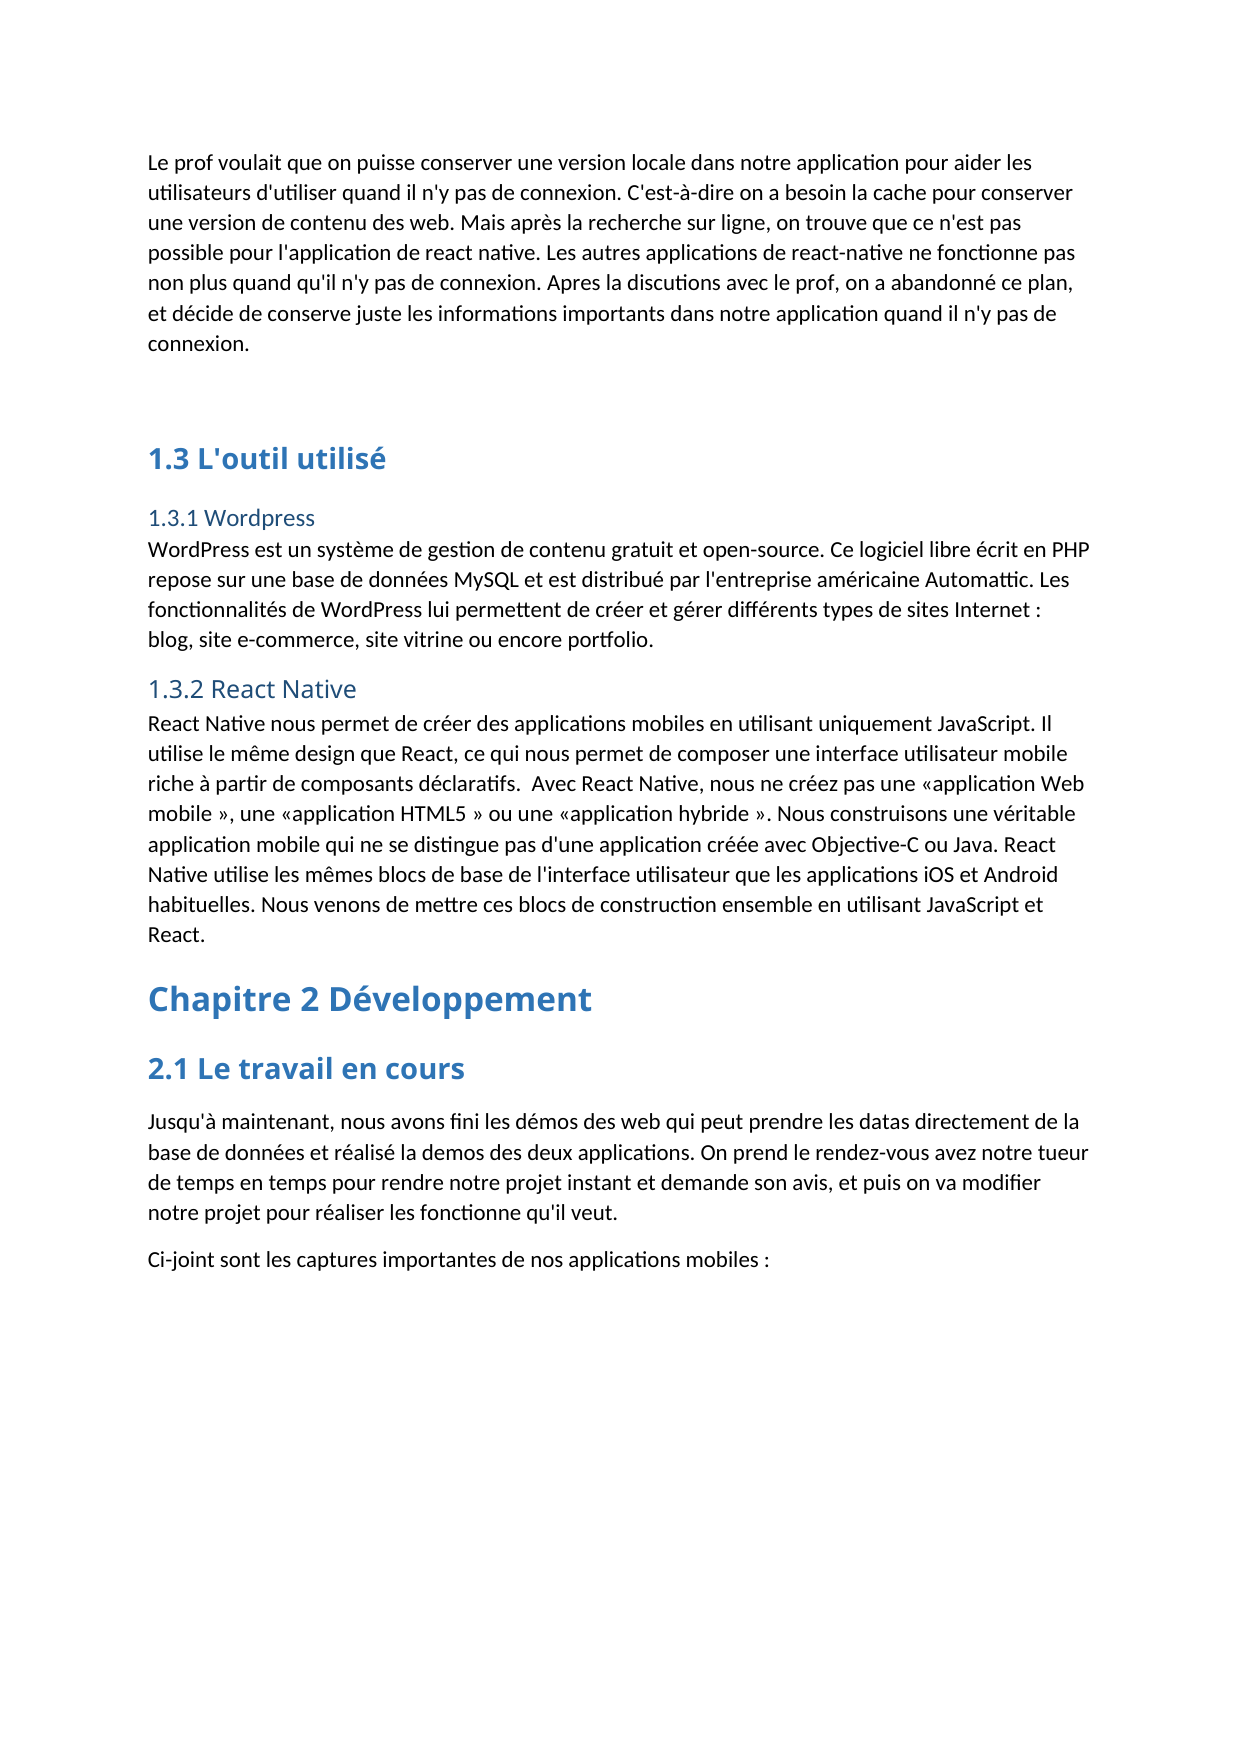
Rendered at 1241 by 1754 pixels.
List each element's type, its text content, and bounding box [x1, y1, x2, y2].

text Le prof voulait que on puisse conserver une version locale dans notre application pour aider les utilisateurs d'utiliser quand il n'y pas de connexion. C'est-à-dire on a besoin la cache pour conserver une version de contenu des web. Mais après la recherche sur ligne, on trouve que ce n'est pas possible pour l'application de react native. Les autres applications de react-native ne fonctionne pas non plus quand qu'il n'y pas de connexion. Apres la discutions avec le prof, on a abandonné ce plan, et décide de conserve juste les informations importants dans notre application quand il n'y pas de connexion. [148, 148, 1093, 357]
text Jusqu'à maintenant, nous avons fini les démos des web qui peut prendre les datas directement de la base de données et réalisé la demos des deux applications. On prend le rendez-vous avez notre tueur de temps en temps pour rendre notre projet instant et demande son avis, et puis on va modifier notre projet pour réaliser les fonctionne qu'il veut. [148, 1107, 1093, 1226]
subtitle 1.3.2 React Native [148, 672, 1093, 706]
text WordPress est un système de gestion de contenu gratuit et open-source. Ce logiciel libre écrit en PHP repose sur une base de données MySQL et est distribué par l'entreprise américaine Automattic. Les fonctionnalités de WordPress lui permettent de créer et gérer différents types de sites Internet : blog, site e-commerce, site vitrine ou encore portfolio. [148, 535, 1093, 653]
text Ci-joint sont les captures importantes de nos applications mobiles : [148, 1245, 1093, 1273]
text React Native nous permet de créer des applications mobiles en utilisant uniquement JavaScript. Il utilise le même design que React, ce qui nous permet de composer une interface utilisateur mobile riche à partir de composants déclaratifs. Avec React Native, nous ne créez pas une «application Web mobile », une «application HTML5 » ou une «application hybride ». Nous construisons une véritable application mobile qui ne se distingue pas d'une application créée avec Objective-C ou Java. React Native utilise les mêmes blocs de base de l'interface utilisateur que les applications iOS et Android habituelles. Nous venons de mettre ces blocs de construction ensemble en utilisant JavaScript et React. [148, 709, 1093, 948]
subtitle 1.3.1 Wordpress [148, 502, 1093, 532]
subtitle 2.1 Le travail en cours [148, 1048, 1093, 1088]
subtitle Chapitre 2 Développement [148, 976, 1093, 1021]
subtitle 1.3 L'outil utilisé [148, 438, 1093, 478]
